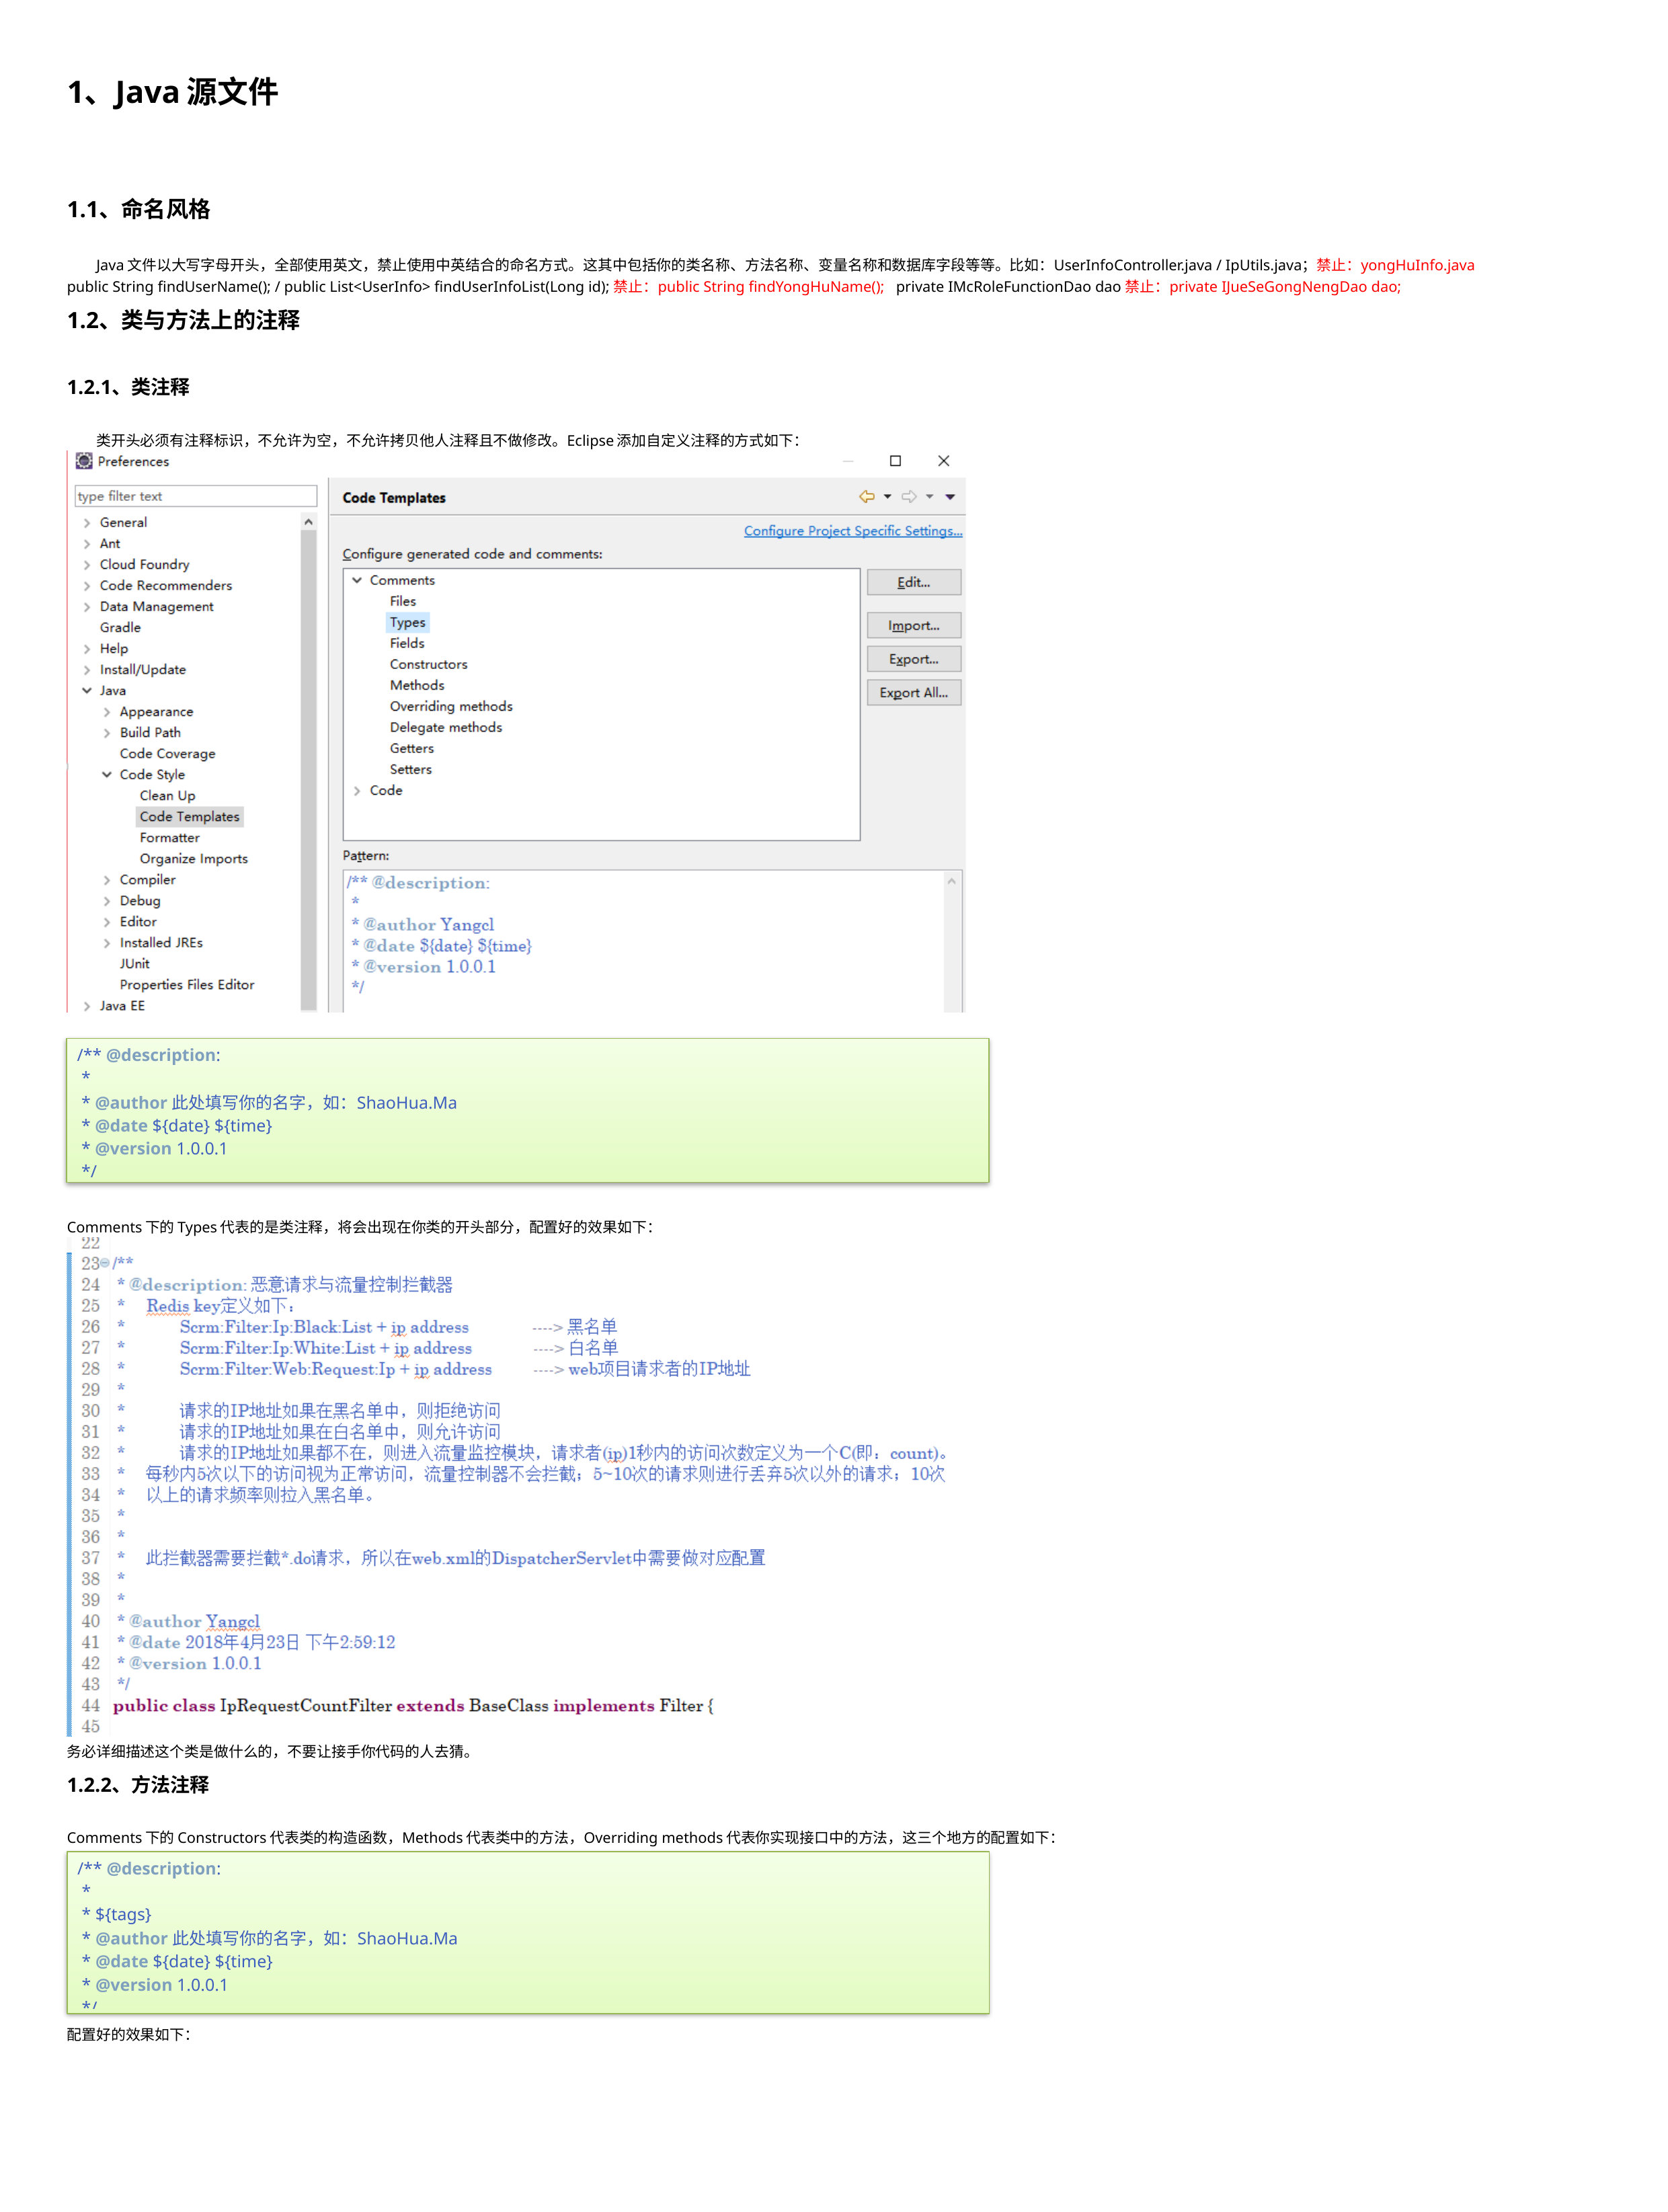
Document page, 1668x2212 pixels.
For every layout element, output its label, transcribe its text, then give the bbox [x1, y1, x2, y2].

text 1.2.1、类注释 [67, 364, 1617, 408]
picture [67, 450, 966, 1013]
picture [67, 1237, 1024, 1737]
text Comments下的Types代表的是类注释，将会出现在你类的开头部分，配置好的效果如下： [67, 1216, 1617, 1237]
text 1.1、命名风格 [67, 186, 1617, 229]
text 1、Java源文件 [67, 57, 1617, 122]
text 类开头必须有注释标识，不允许为空，不允许拷贝他人注释且不做修改。Eclipse添加自定义注释的方式如下： [67, 429, 1617, 450]
text Comments下的Constructors代表类的构造函数，Methods代表类中的方法，Overriding methods代表你实现接口中的方法，这三个地方的配置如下： [67, 1826, 1617, 1848]
text 配置好的效果如下： [67, 2023, 1617, 2045]
text public String findUserName(); / public List<UserInfo> findUserInfoList(Long id); 禁止：public String findYongHuName(); private IMcRoleFunctionDao dao 禁止：private IJueSeGongNengDao dao; [67, 275, 1617, 297]
text Java文件以大写字母开头，全部使用英文，禁止使用中英结合的命名方式。这其中包括你的类名称、方法名称、变量名称和数据库字段等等。比如：UserInfoController.java / IpUtils.java；禁止：yongHuInfo.java [67, 253, 1617, 275]
text 务必详细描述这个类是做什么的，不要让接手你代码的人去猜。 [67, 1740, 1617, 1762]
text 1.2.2、方法注释 [67, 1762, 1617, 1805]
text 1.2、类与方法上的注释 [67, 297, 1617, 340]
